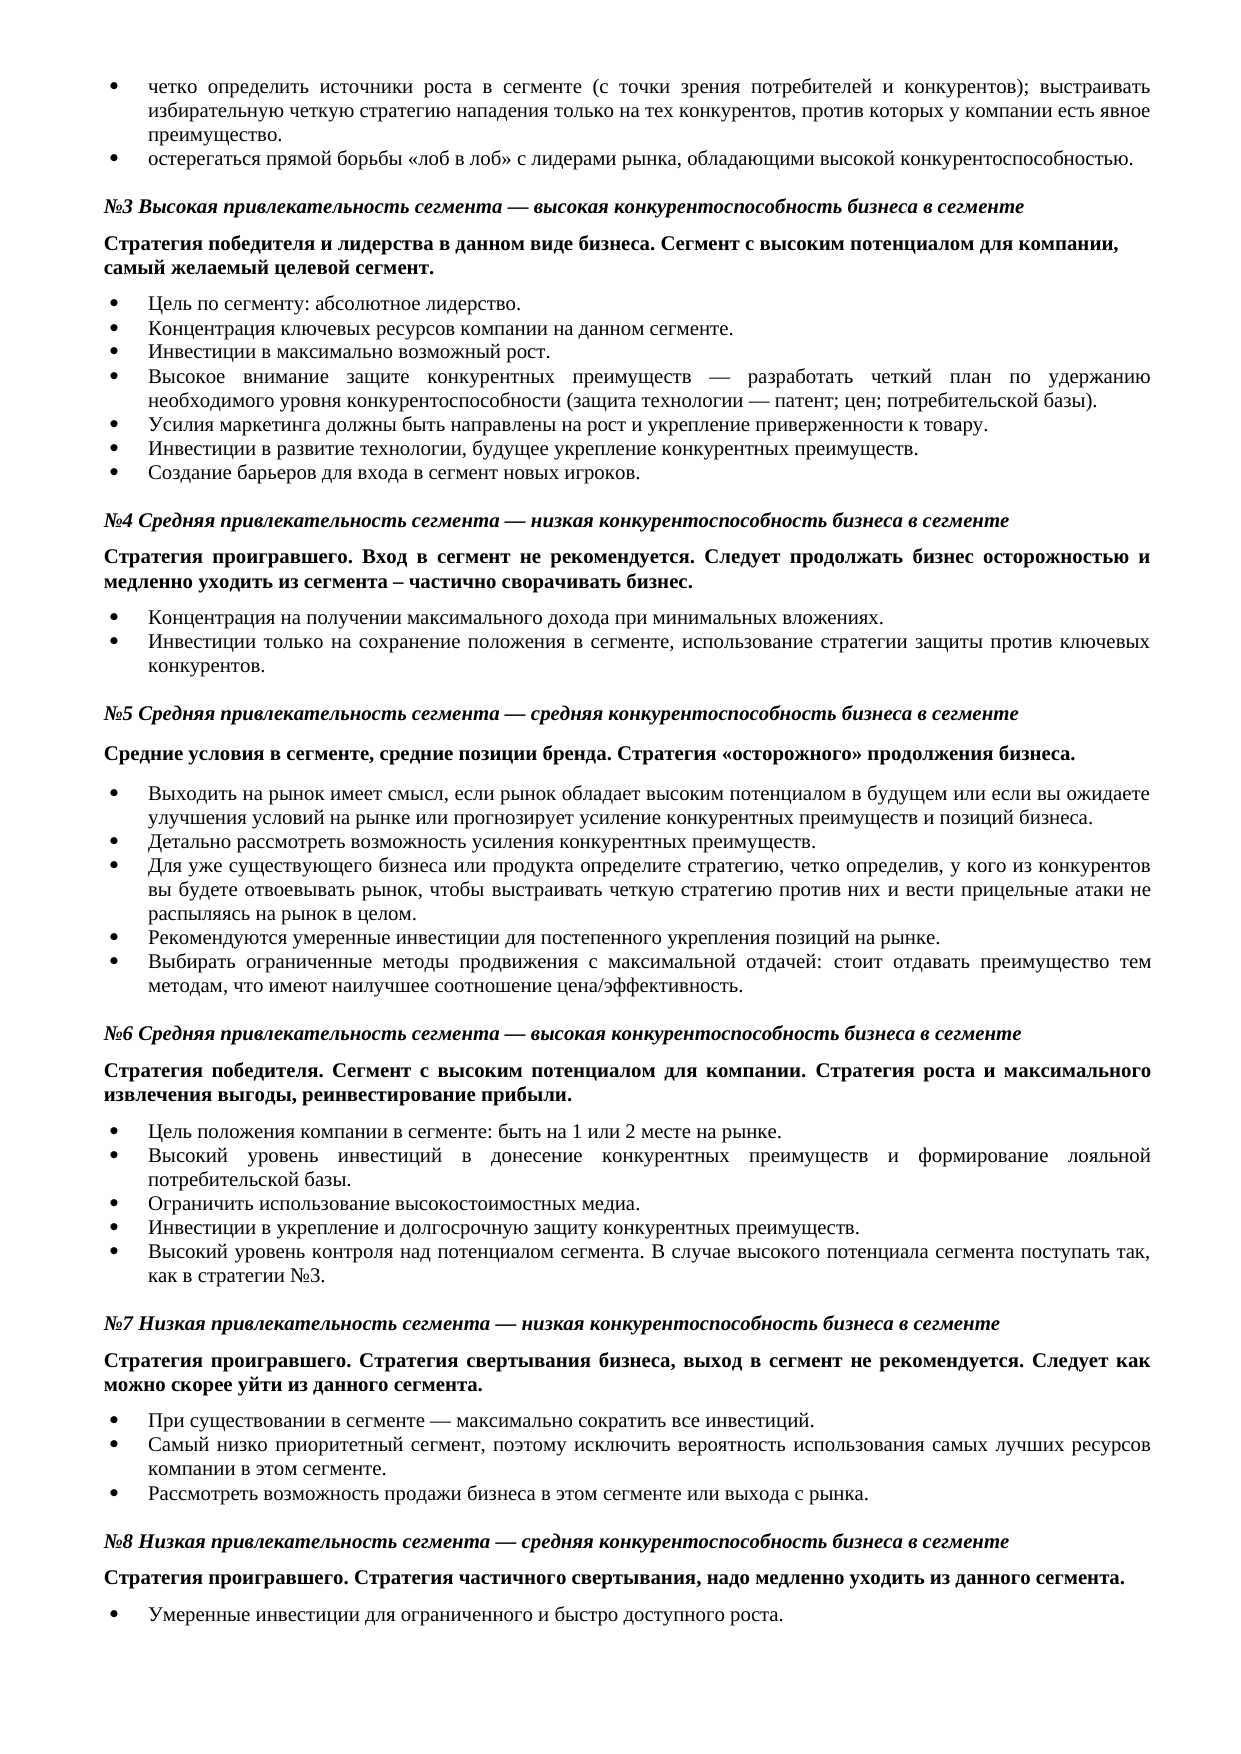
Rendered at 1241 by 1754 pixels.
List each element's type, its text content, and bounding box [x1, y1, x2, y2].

list Цель положения компании в сегменте: быть на 1 или 2 месте на рынке. [110, 1118, 1152, 1143]
list Цель по сегменту: абсолютное лидерство. [110, 291, 1152, 315]
list Рекомендуются умеренные инвестиции для постепенного укрепления позиций на рынке. [110, 925, 1152, 949]
list Выходить на рынок имеет смысл, если рынок обладает высоким потенциалом в будущем или если вы ожидаете улучшения условий на рынке или прогнозирует усиление конкурентных преимуществ и позиций бизнеса. [110, 781, 1152, 829]
list Ограничить использование высокостоимостных медиа. [110, 1191, 1152, 1215]
list Инвестиции в максимально возможный рост. [110, 339, 1152, 363]
list Инвестиции только на сохранение положения в сегменте, использование стратегии защиты против ключевых конкурентов. [110, 629, 1152, 677]
list Для уже существующего бизнеса или продукта определите стратегию, четко определив, у кого из конкурентов вы будете отвоевывать рынок, чтобы выстраивать четкую стратегию против них и вести прицельные атаки не распыляясь на рынок в целом. [110, 853, 1152, 925]
text Стратегия проигравшего. Стратегия частичного свертывания, надо медленно уходить из данного сегмента. [103, 1565, 1152, 1589]
text Стратегия победителя. Сегмент с высоким потенциалом для компании. Стратегия роста и максимального извлечения выгоды, реинвестирование прибыли. [103, 1058, 1152, 1106]
list Высокий уровень инвестиций в донесение конкурентных преимуществ и формирование лояльной потребительской базы. [110, 1143, 1152, 1191]
text №4 Средняя привлекательность сегмента — низкая конкурентоспособность бизнеса в сегменте [103, 508, 1152, 532]
list Концентрация на получении максимального дохода при минимальных вложениях. [110, 605, 1152, 629]
text №6 Средняя привлекательность сегмента — высокая конкурентоспособность бизнеса в сегменте [103, 1021, 1152, 1045]
list Рассмотреть возможность продажи бизнеса в этом сегменте или выхода с рынка. [110, 1480, 1152, 1504]
list Инвестиции в укрепление и долгосрочную защиту конкурентных преимуществ. [110, 1215, 1152, 1239]
list четко определить источники роста в сегменте (с точки зрения потребителей и конкурентов); выстраивать избирательную четкую стратегию нападения только на тех конкурентов, против которых у компании есть явное преимущество. [110, 74, 1152, 146]
list Усилия маркетинга должны быть направлены на рост и укрепление приверженности к товару. [110, 412, 1152, 436]
text Стратегия победителя и лидерства в данном виде бизнеса. Сегмент с высоким потенциалом для компании, самый желаемый целевой сегмент. [103, 231, 1152, 279]
list Высокое внимание защите конкурентных преимуществ — разработать четкий план по удержанию необходимого уровня конкурентоспособности (защита технологии — патент; цен; потребительской базы). [110, 363, 1152, 412]
list Самый низко приоритетный сегмент, поэтому исключить вероятность использования самых лучших ресурсов компании в этом сегменте. [110, 1432, 1152, 1480]
list Умеренные инвестиции для ограниченного и быстро доступного роста. [110, 1602, 1152, 1626]
list Выбирать ограниченные методы продвижения с максимальной отдачей: стоит отдавать преимущество тем методам, что имеют наилучшее соотношение цена/эффективность. [110, 949, 1152, 997]
list остерегаться прямой борьбы «лоб в лоб» с лидерами рынка, обладающими высокой конкурентоспособностью. [110, 146, 1152, 170]
text №3 Высокая привлекательность сегмента — высокая конкурентоспособность бизнеса в сегменте [103, 194, 1152, 218]
list Создание барьеров для входа в сегмент новых игроков. [110, 460, 1152, 484]
text Средние условия в сегменте, средние позиции бренда. Стратегия «осторожного» продолжения бизнеса. [103, 741, 1152, 765]
list Детально рассмотреть возможность усиления конкурентных преимуществ. [110, 829, 1152, 853]
text Стратегия проигравшего. Вход в сегмент не рекомендуется. Следует продолжать бизнес осторожностью и медленно уходить из сегмента – частично сворачивать бизнес. [103, 544, 1152, 593]
text №8 Низкая привлекательность сегмента — средняя конкурентоспособность бизнеса в сегменте [103, 1528, 1152, 1553]
list При существовании в сегменте — максимально сократить все инвестиций. [110, 1408, 1152, 1432]
list Инвестиции в развитие технологии, будущее укрепление конкурентных преимуществ. [110, 436, 1152, 460]
list Высокий уровень контроля над потенциалом сегмента. В случае высокого потенциала сегмента поступать так, как в стратегии №3. [110, 1239, 1152, 1287]
text №7 Низкая привлекательность сегмента — низкая конкурентоспособность бизнеса в сегменте [103, 1311, 1152, 1335]
text Стратегия проигравшего. Стратегия свертывания бизнеса, выход в сегмент не рекомендуется. Следует как можно скорее уйти из данного сегмента. [103, 1348, 1152, 1396]
text №5 Средняя привлекательность сегмента — средняя конкурентоспособность бизнеса в сегменте [103, 701, 1152, 725]
list Концентрация ключевых ресурсов компании на данном сегменте. [110, 315, 1152, 339]
